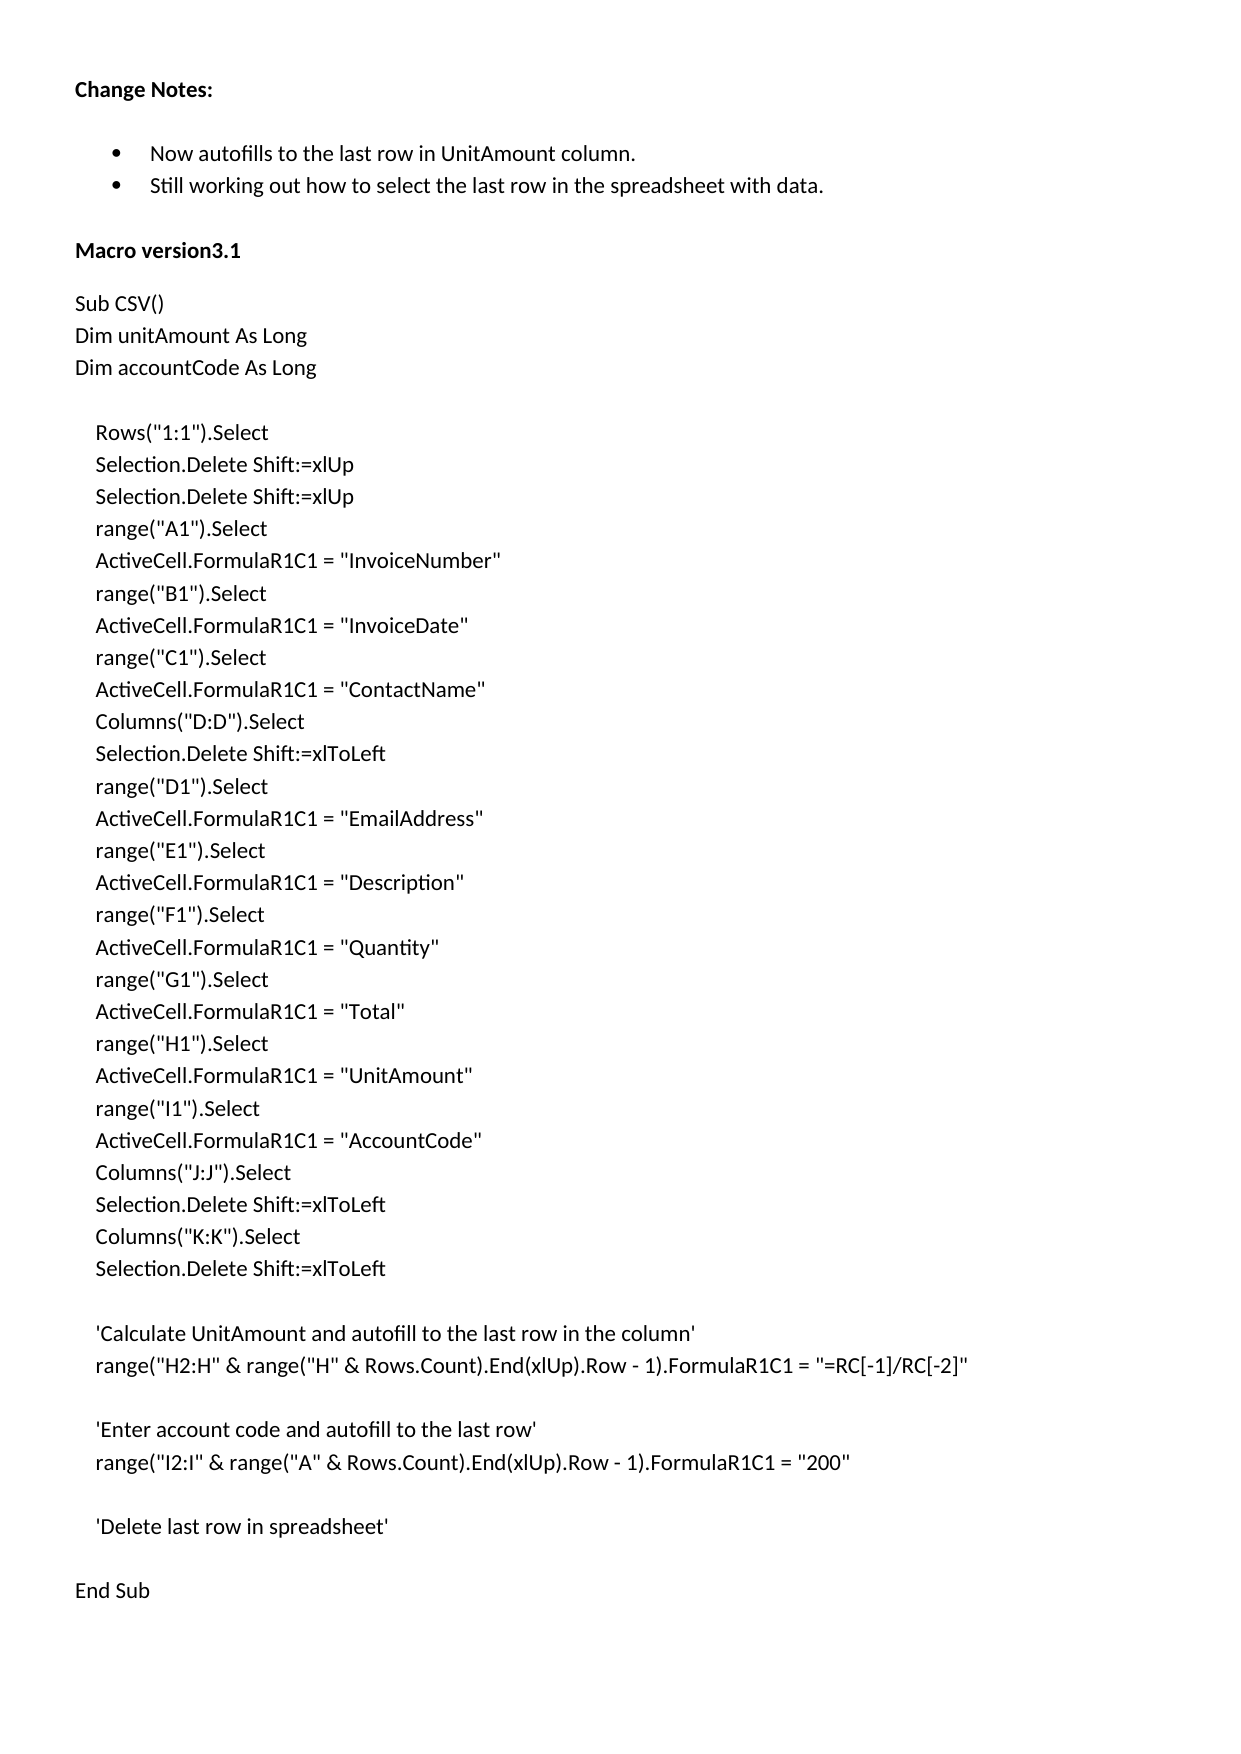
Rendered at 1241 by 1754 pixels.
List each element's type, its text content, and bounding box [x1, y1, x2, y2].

text ActiveCell.FormulaR1C1 = "Description" [75, 868, 1165, 896]
text Columns("D:D").Select [75, 707, 1165, 735]
text 'Calculate UnitAmount and autofill to the last row in the column' [75, 1319, 1165, 1347]
text ActiveCell.FormulaR1C1 = "Quantity" [75, 933, 1165, 961]
text range("C1").Select [75, 643, 1165, 671]
list Still working out how to select the last row in the spreadsheet with data. [112, 172, 1165, 199]
text 'Enter account code and autofill to the last row' [75, 1416, 1165, 1443]
text Dim accountCode As Long [75, 353, 1165, 381]
text ActiveCell.FormulaR1C1 = "AccountCode" [75, 1126, 1165, 1154]
text ActiveCell.FormulaR1C1 = "ContactName" [75, 675, 1165, 703]
text range("B1").Select [75, 579, 1165, 607]
text Columns("J:J").Select [75, 1158, 1165, 1186]
text Rows("1:1").Select [75, 418, 1165, 446]
text Columns("K:K").Select [75, 1222, 1165, 1250]
text range("A1").Select [75, 514, 1165, 542]
text ActiveCell.FormulaR1C1 = "InvoiceNumber" [75, 546, 1165, 574]
text Selection.Delete Shift:=xlUp [75, 450, 1165, 478]
text ActiveCell.FormulaR1C1 = "EmailAddress" [75, 804, 1165, 832]
text End Sub [75, 1576, 1165, 1604]
text Dim unitAmount As Long [75, 321, 1165, 349]
text Selection.Delete Shift:=xlToLeft [75, 739, 1165, 768]
text Selection.Delete Shift:=xlToLeft [75, 1254, 1165, 1283]
text range("I1").Select [75, 1094, 1165, 1122]
text range("E1").Select [75, 836, 1165, 864]
text ActiveCell.FormulaR1C1 = "UnitAmount" [75, 1061, 1165, 1089]
text range("F1").Select [75, 901, 1165, 928]
text range("G1").Select [75, 965, 1165, 993]
text Macro version3.1 [75, 236, 1165, 264]
text Selection.Delete Shift:=xlToLeft [75, 1190, 1165, 1218]
text 'Delete last row in spreadsheet' [75, 1512, 1165, 1540]
text range("H2:H" & range("H" & Rows.Count).End(xlUp).Row - 1).FormulaR1C1 = "=RC[-1]/RC[-2]" [75, 1351, 1165, 1379]
text range("D1").Select [75, 772, 1165, 800]
text Sub CSV() [75, 289, 1165, 317]
list Now autofills to the last row in UnitAmount column. [112, 139, 1165, 167]
text ActiveCell.FormulaR1C1 = "InvoiceDate" [75, 611, 1165, 639]
text range("H1").Select [75, 1029, 1165, 1057]
text Change Notes: [75, 75, 1165, 103]
text ActiveCell.FormulaR1C1 = "Total" [75, 997, 1165, 1025]
text Selection.Delete Shift:=xlUp [75, 482, 1165, 510]
text range("I2:I" & range("A" & Rows.Count).End(xlUp).Row - 1).FormulaR1C1 = "200" [75, 1448, 1165, 1476]
